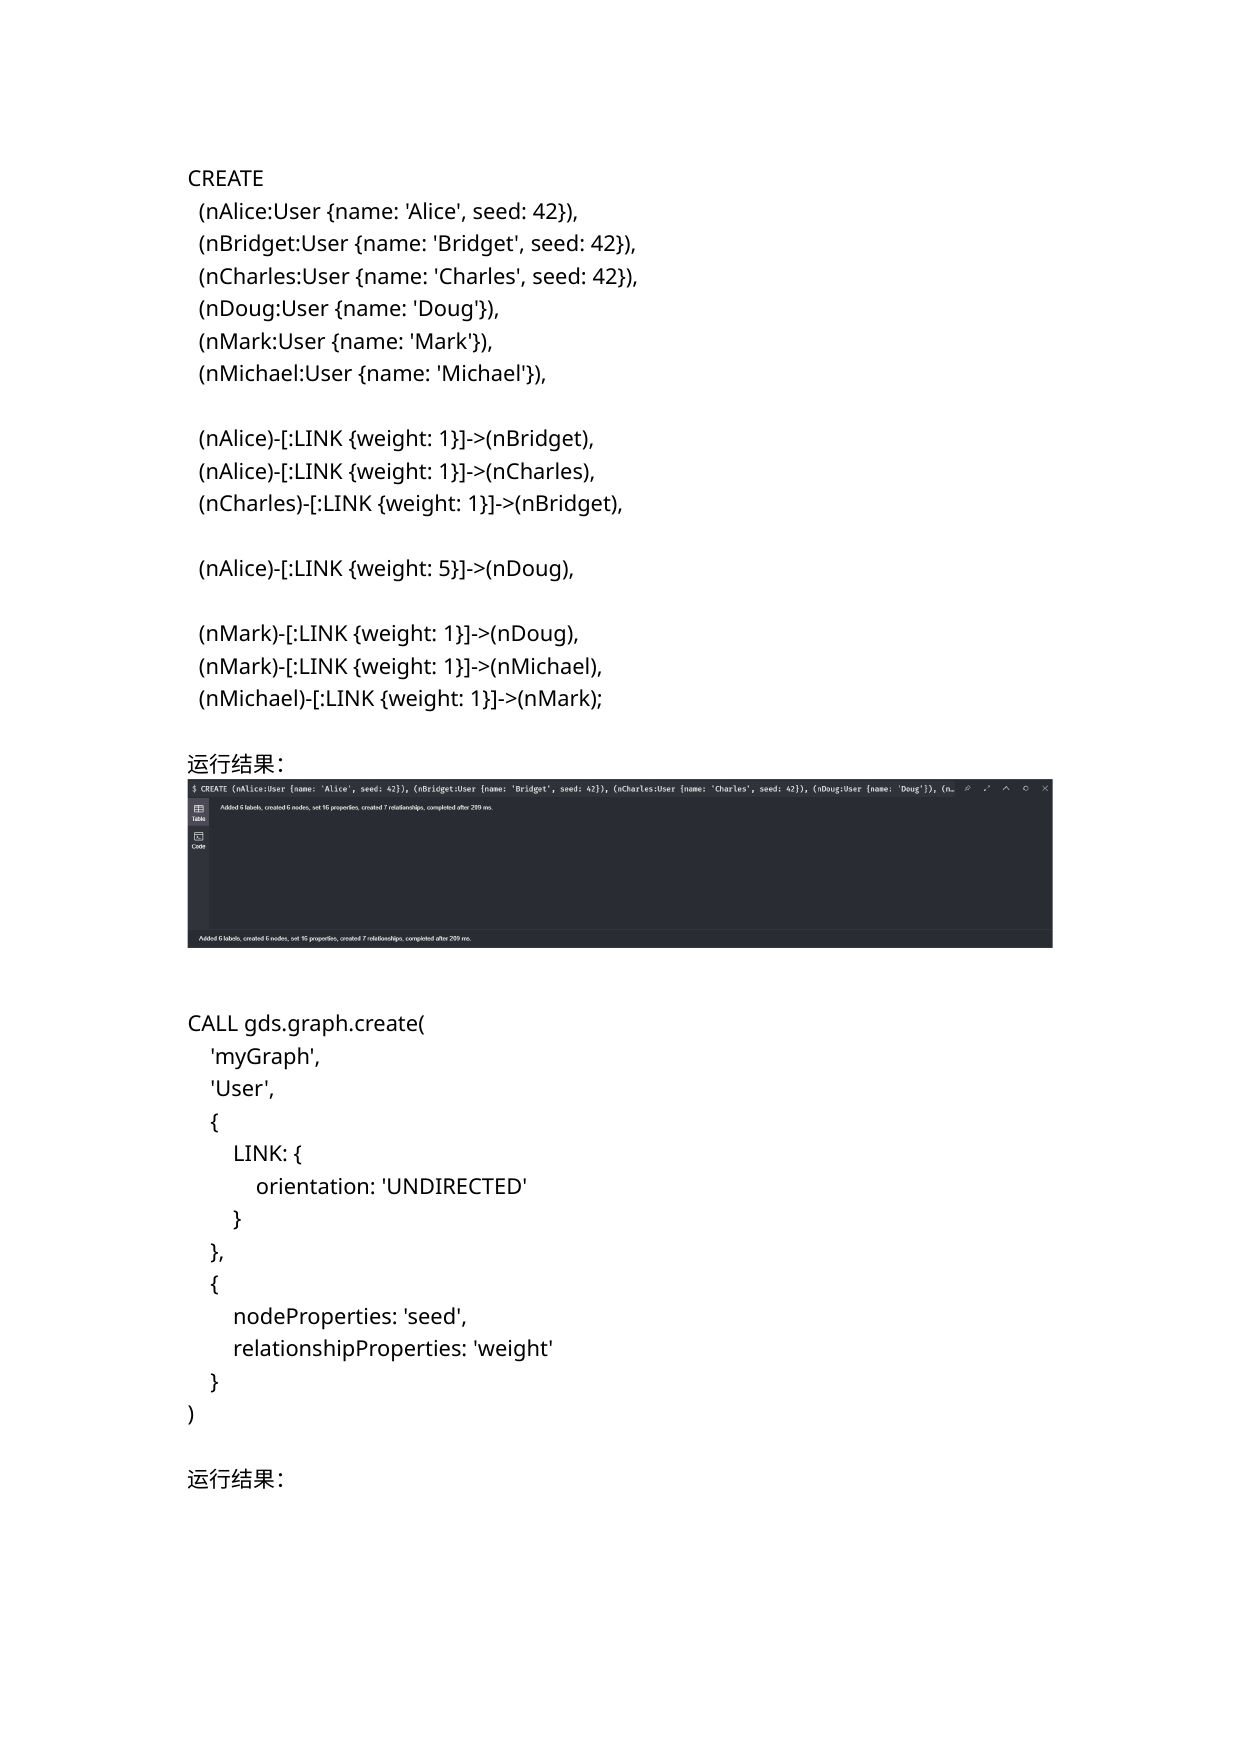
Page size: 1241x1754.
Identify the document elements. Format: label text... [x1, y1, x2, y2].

text CREATE [187, 162, 1053, 194]
picture [187, 779, 1053, 948]
text } [187, 1364, 1053, 1397]
text (nDoug:User {name: 'Doug'}), [187, 292, 1053, 324]
text 运行结果： [187, 747, 1053, 779]
text (nAlice)-[:LINK {weight: 5}]->(nDoug), [187, 552, 1053, 584]
text (nMark)-[:LINK {weight: 1}]->(nDoug), [187, 617, 1053, 649]
text (nAlice)-[:LINK {weight: 1}]->(nCharles), [187, 454, 1053, 487]
text (nMichael)-[:LINK {weight: 1}]->(nMark); [187, 682, 1053, 714]
text (nMichael:User {name: 'Michael'}), [187, 357, 1053, 389]
text 'User', [187, 1072, 1053, 1104]
text relationshipProperties: 'weight' [187, 1332, 1053, 1364]
text ) [187, 1397, 1053, 1429]
text 运行结果： [187, 1462, 1053, 1494]
text (nAlice)-[:LINK {weight: 1}]->(nBridget), [187, 422, 1053, 454]
text { [187, 1104, 1053, 1137]
text (nMark:User {name: 'Mark'}), [187, 324, 1053, 357]
text } [187, 1202, 1053, 1234]
text (nAlice:User {name: 'Alice', seed: 42}), [187, 194, 1053, 227]
text orientation: 'UNDIRECTED' [187, 1169, 1053, 1202]
text (nCharles)-[:LINK {weight: 1}]->(nBridget), [187, 487, 1053, 519]
text (nMark)-[:LINK {weight: 1}]->(nMichael), [187, 649, 1053, 682]
text (nBridget:User {name: 'Bridget', seed: 42}), [187, 227, 1053, 259]
text LINK: { [187, 1137, 1053, 1169]
text nodeProperties: 'seed', [187, 1299, 1053, 1332]
text CALL gds.graph.create( [187, 1007, 1053, 1039]
text }, [187, 1234, 1053, 1267]
text { [187, 1267, 1053, 1299]
text (nCharles:User {name: 'Charles', seed: 42}), [187, 259, 1053, 292]
text 'myGraph', [187, 1039, 1053, 1072]
